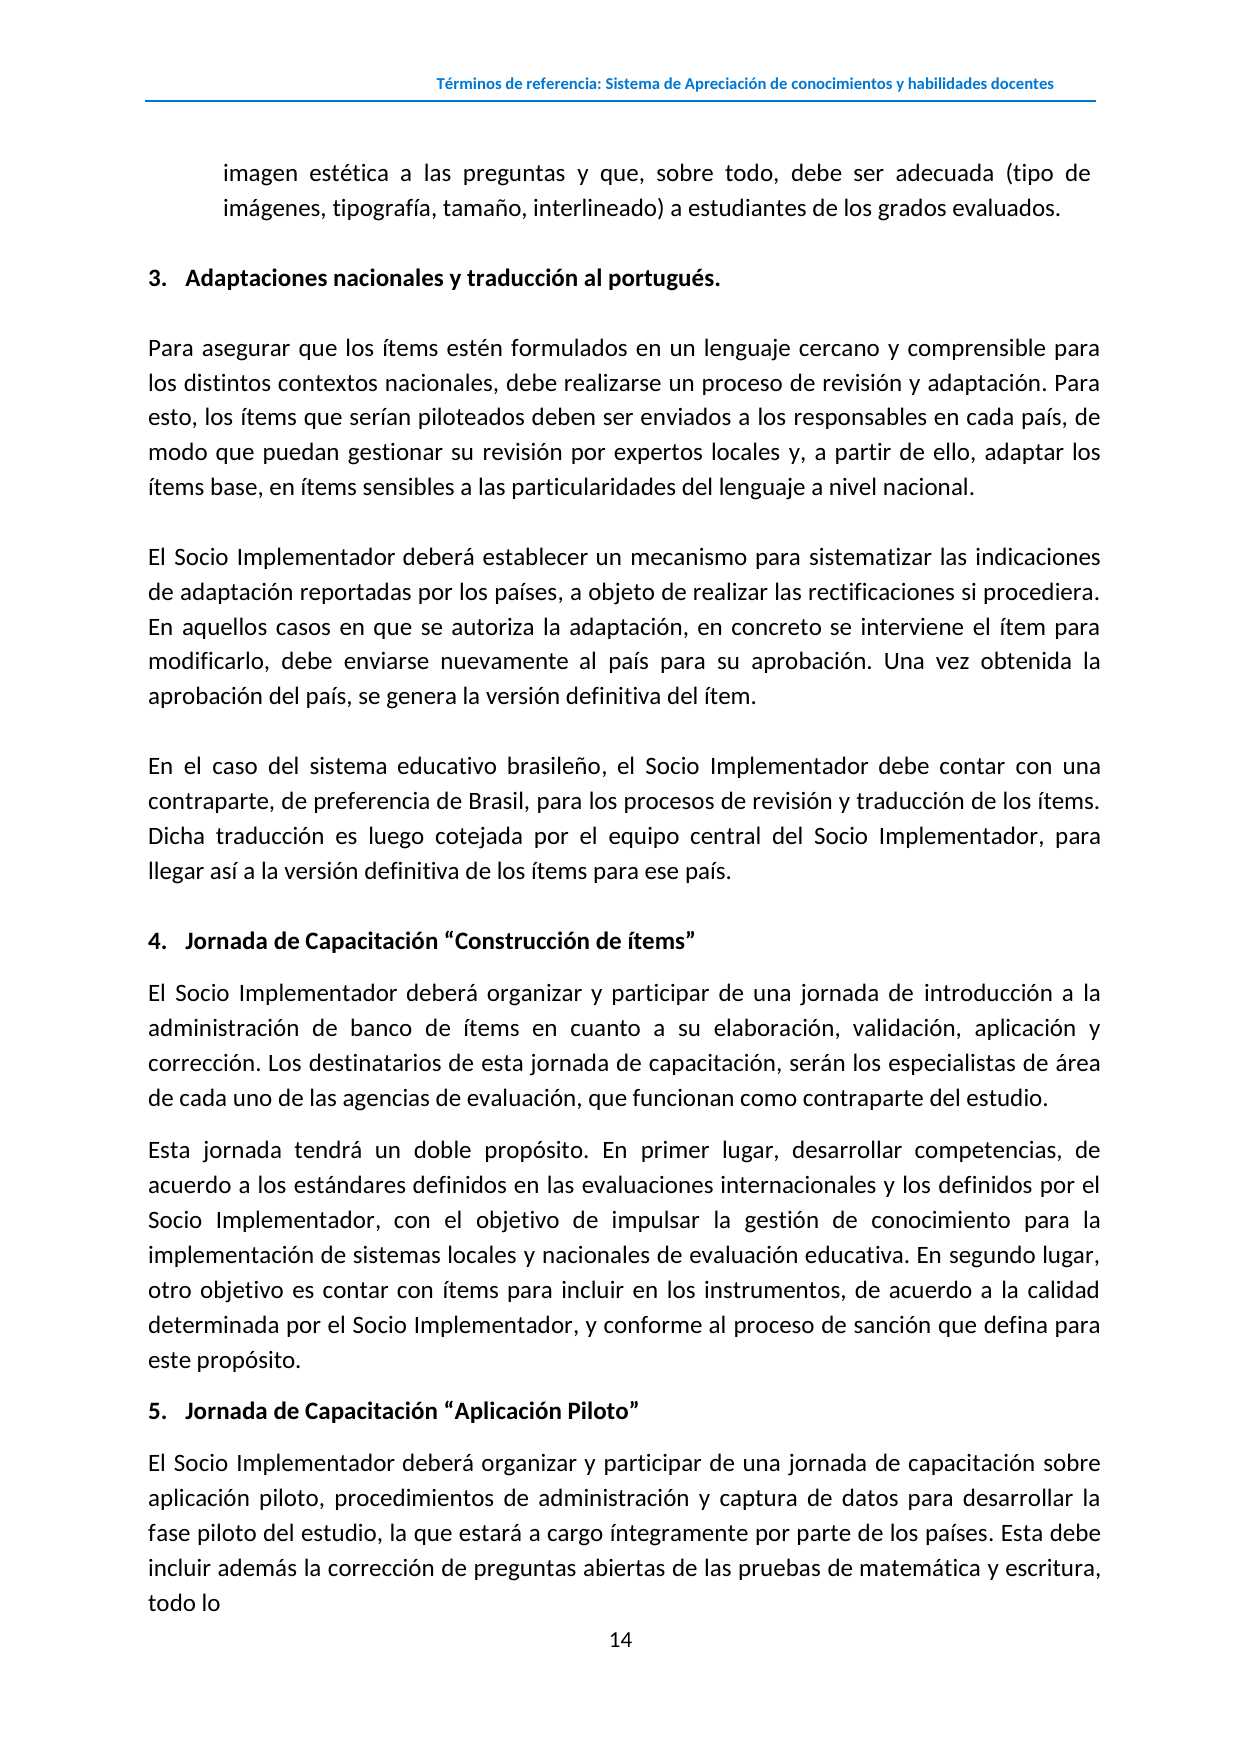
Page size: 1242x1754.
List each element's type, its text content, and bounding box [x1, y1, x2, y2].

text 5. Jornada de Capacitación “Aplicación Piloto” [148, 1396, 645, 1426]
text El Socio Implementador deberá establecer un mecanismo para sistematizar las indicaciones de adaptación reportadas por los países, a objeto de realizar las rectificaciones si procediera. En aquellos casos en que se autoriza la adaptación, en concreto se interviene el ítem para modificarlo, debe enviarse nuevamente al país para su aprobación. Una vez obtenida la aprobación del país, se genera la versión definitiva del ítem. [148, 541, 1101, 711]
text imagen estética a las preguntas y que, sobre todo, debe ser adecuada (tipo de imágenes, tipografía, tamaño, interlineado) a estudiantes de los grados evaluados. [223, 157, 1100, 222]
text Para asegurar que los ítems estén formulados en un lenguaje cercano y comprensible para los distintos contextos nacionales, debe realizarse un proceso de revisión y adaptación. Para esto, los ítems que serían piloteados deben ser enviados a los responsables en cada país, de modo que puedan gestionar su revisión por expertos locales y, a partir de ello, adaptar los ítems base, en ítems sensibles a las particularidades del lenguaje a nivel nacional. [148, 332, 1101, 502]
text El Socio Implementador deberá organizar y participar de una jornada de capacitación sobre aplicación piloto, procedimientos de administración y captura de datos para desarrollar la fase piloto del estudio, la que estará a cargo íntegramente por parte de los países. Esta debe incluir además la corrección de preguntas abiertas de las pruebas de matemática y escritura, todo lo [148, 1447, 1101, 1618]
text 3. Adaptaciones nacionales y traducción al portugués. [148, 262, 725, 292]
text Esta jornada tendrá un doble propósito. En primer lugar, desarrollar competencias, de acuerdo a los estándares definidos en las evaluaciones internacionales y los definidos por el Socio Implementador, con el objetivo de impulsar la gestión de conocimiento para la implementación de sistemas locales y nacionales de evaluación educativa. En segundo lugar, otro objetivo es contar con ítems para incluir en los instrumentos, de acuerdo a la calidad determinada por el Socio Implementador, y conforme al proceso de sanción que defina para este propósito. [148, 1134, 1101, 1374]
text El Socio Implementador deberá organizar y participar de una jornada de introducción a la administración de banco de ítems en cuanto a su elaboración, validación, aplicación y corrección. Los destinatarios de esta jornada de capacitación, serán los especialistas de área de cada uno de las agencias de evaluación, que funcionan como contraparte del estudio. [148, 977, 1101, 1113]
text En el caso del sistema educativo brasileño, el Socio Implementador debe contar con una contraparte, de preferencia de Brasil, para los procesos de revisión y traducción de los ítems. Dicha traducción es luego cotejada por el equipo central del Socio Implementador, para llegar así a la versión definitiva de los ítems para ese país. [148, 750, 1101, 886]
text 4. Jornada de Capacitación “Construcción de ítems” [148, 925, 701, 956]
